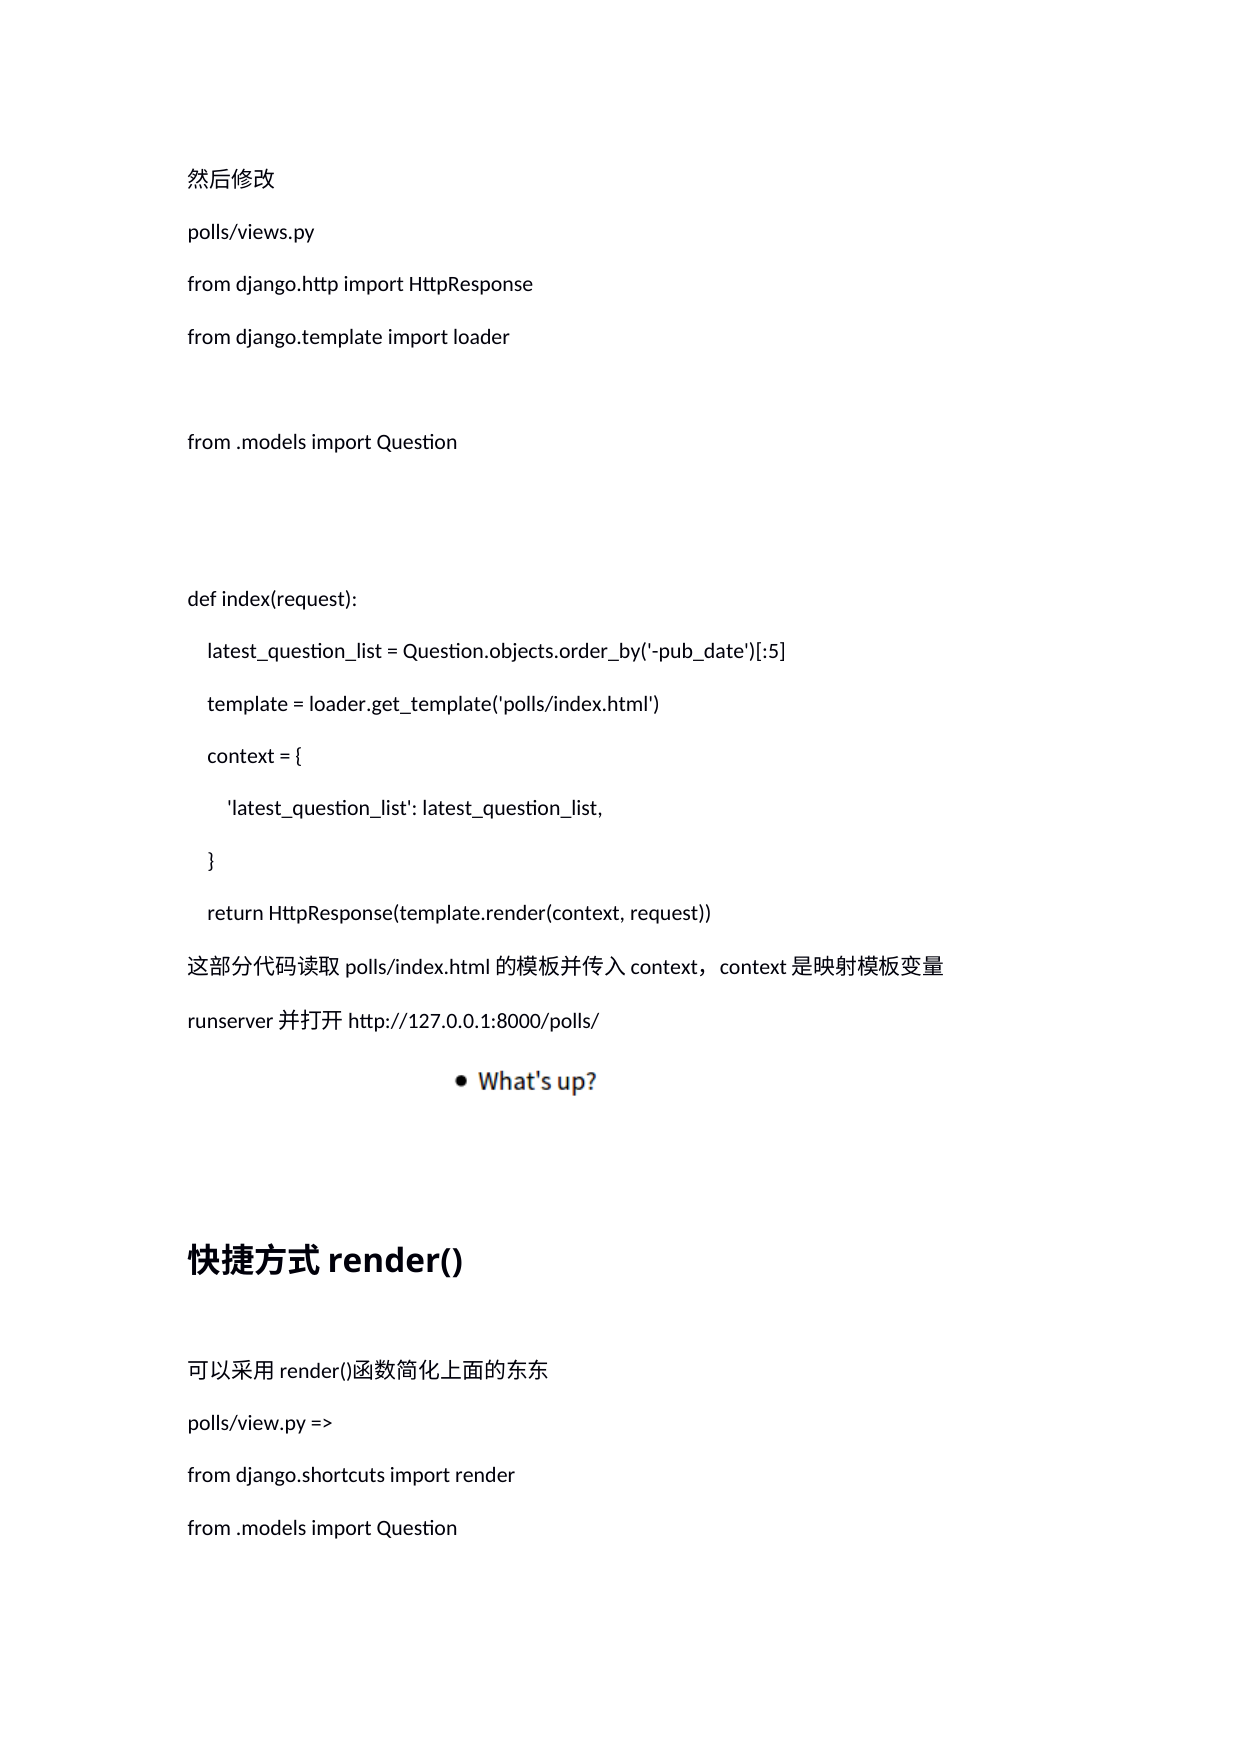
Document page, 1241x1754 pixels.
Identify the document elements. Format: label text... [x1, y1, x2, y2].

text def index(request): [187, 582, 1053, 614]
picture [419, 1055, 821, 1201]
text runserver并打开http://127.0.0.1:8000/polls/ [187, 1002, 1053, 1035]
text latest_question_list = Question.objects.order_by('-pub_date')[:5] [187, 634, 1053, 667]
text from django.http import HttpResponse [187, 268, 1053, 300]
text 然后修改 [187, 162, 1053, 194]
text 'latest_question_list': latest_question_list, [187, 792, 1053, 824]
text context = { [187, 739, 1053, 772]
text from .models import Question [187, 1511, 1053, 1543]
text polls/view.py => [187, 1406, 1053, 1438]
text from django.template import loader [187, 320, 1053, 353]
text from .models import Question [187, 425, 1053, 457]
text from django.shortcuts import render [187, 1458, 1053, 1491]
text 可以采用render()函数简化上面的东东 [187, 1353, 1053, 1385]
text 这部分代码读取polls/index.html的模板并传入context，context是映射模板变量 [187, 949, 1053, 981]
text } [187, 844, 1053, 877]
text polls/views.py [187, 215, 1053, 248]
text template = loader.get_template('polls/index.html') [187, 687, 1053, 719]
text return HttpResponse(template.render(context, request)) [187, 896, 1053, 929]
subtitle 快捷方式render() [187, 1225, 1053, 1290]
